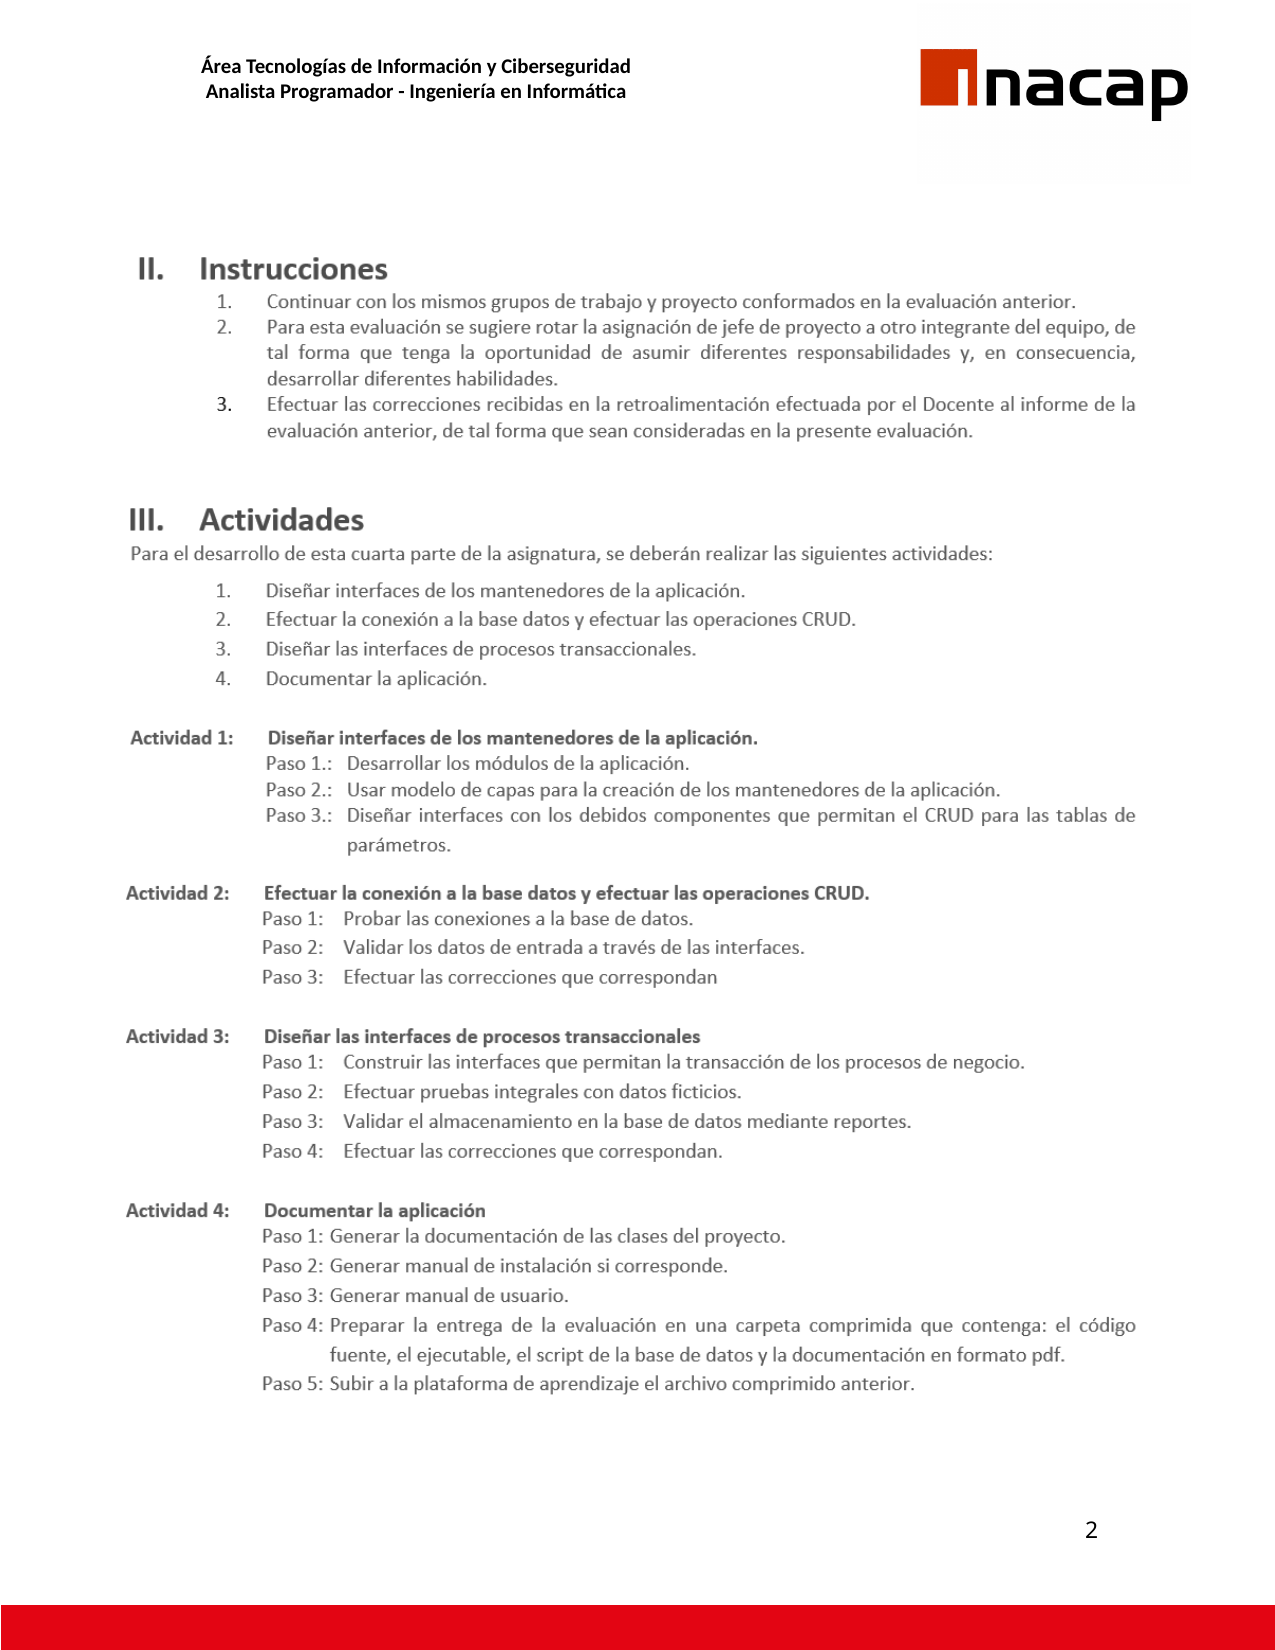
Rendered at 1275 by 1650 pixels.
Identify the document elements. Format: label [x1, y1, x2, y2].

picture [108, 869, 1144, 1404]
picture [121, 235, 1149, 861]
picture [916, 3, 1192, 184]
